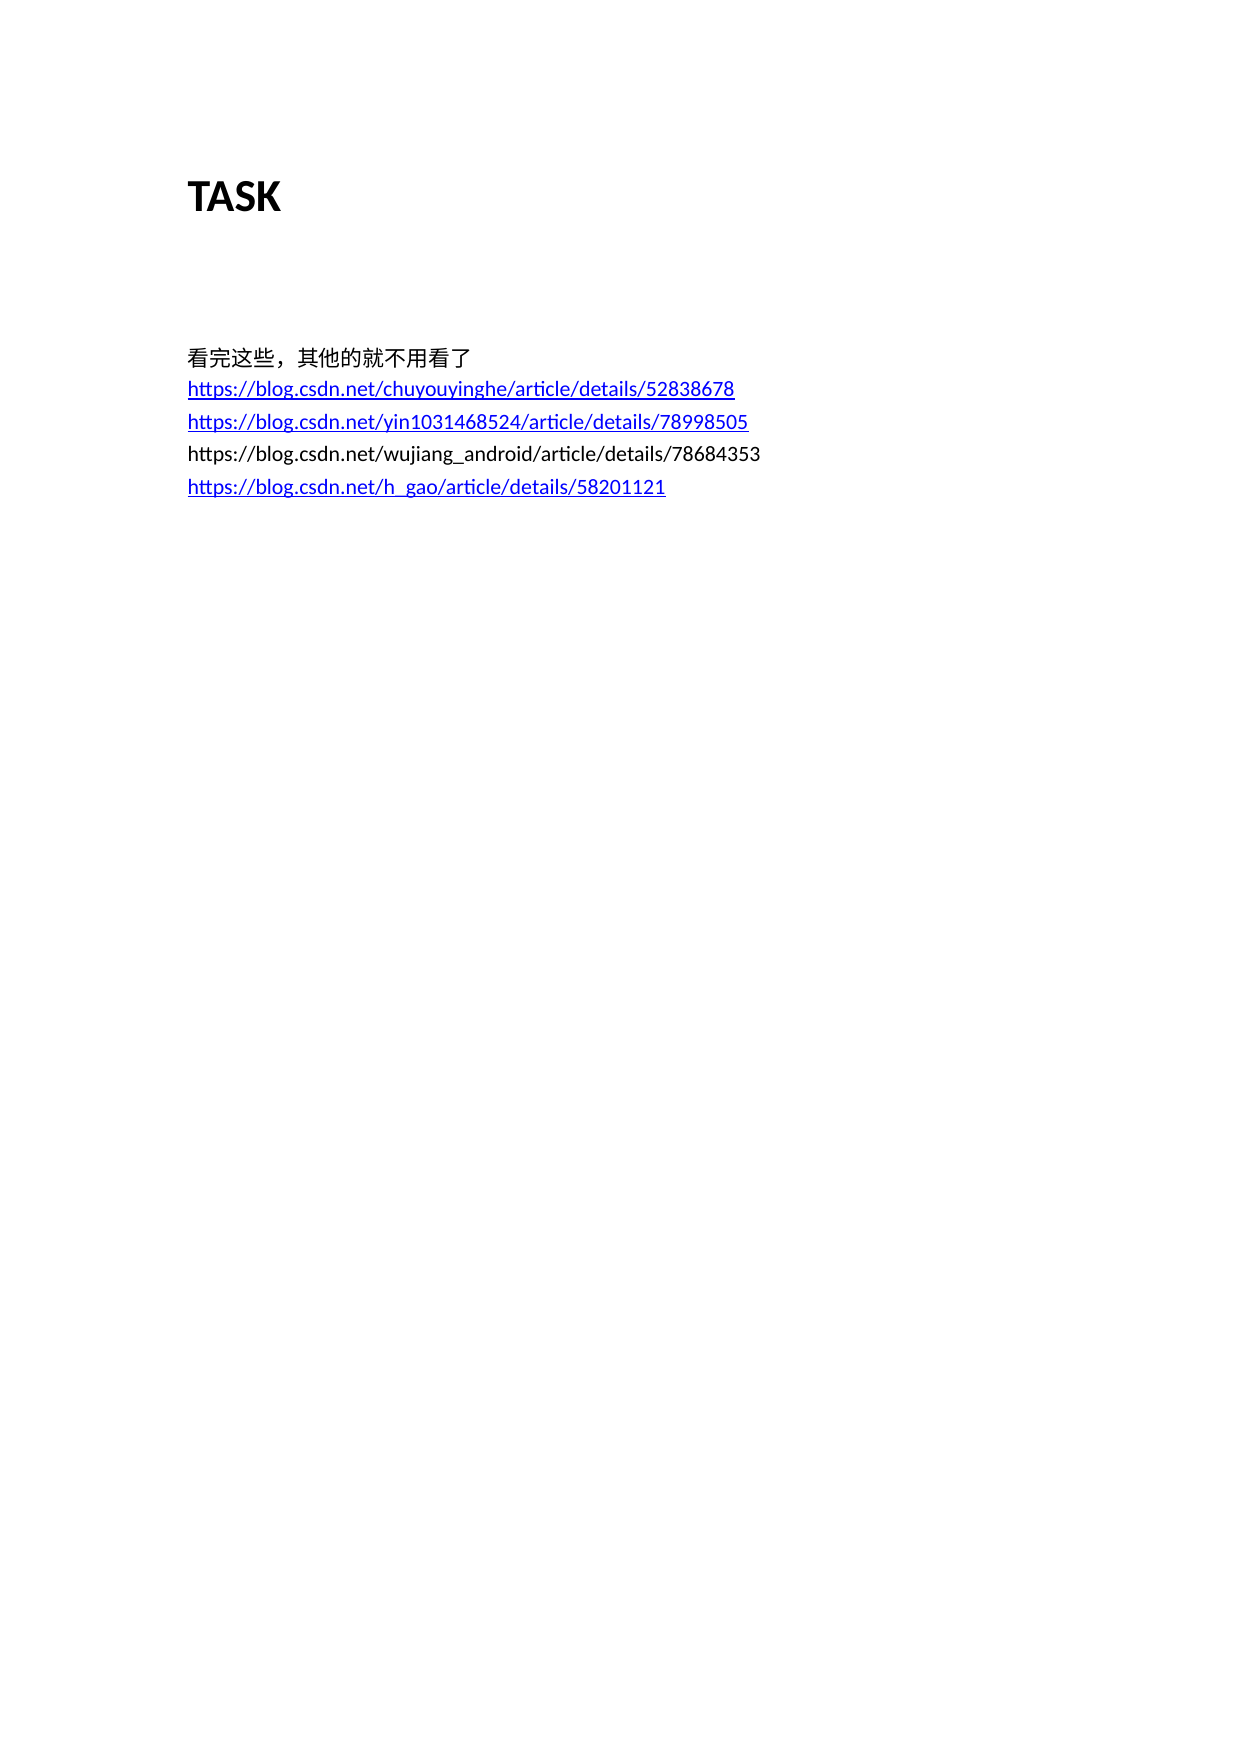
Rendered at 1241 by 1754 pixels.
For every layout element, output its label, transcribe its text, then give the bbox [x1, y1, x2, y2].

text https://blog.csdn.net/chuyouyinghe/article/details/52838678 [187, 373, 1053, 405]
text https://blog.csdn.net/wujiang_android/article/details/78684353 [187, 438, 1053, 470]
text 看完这些，其他的就不用看了 [187, 340, 1053, 373]
subtitle TASK [187, 162, 1053, 227]
text https://blog.csdn.net/yin1031468524/article/details/78998505 [187, 405, 1053, 438]
text https://blog.csdn.net/h_gao/article/details/58201121 [187, 470, 1053, 503]
